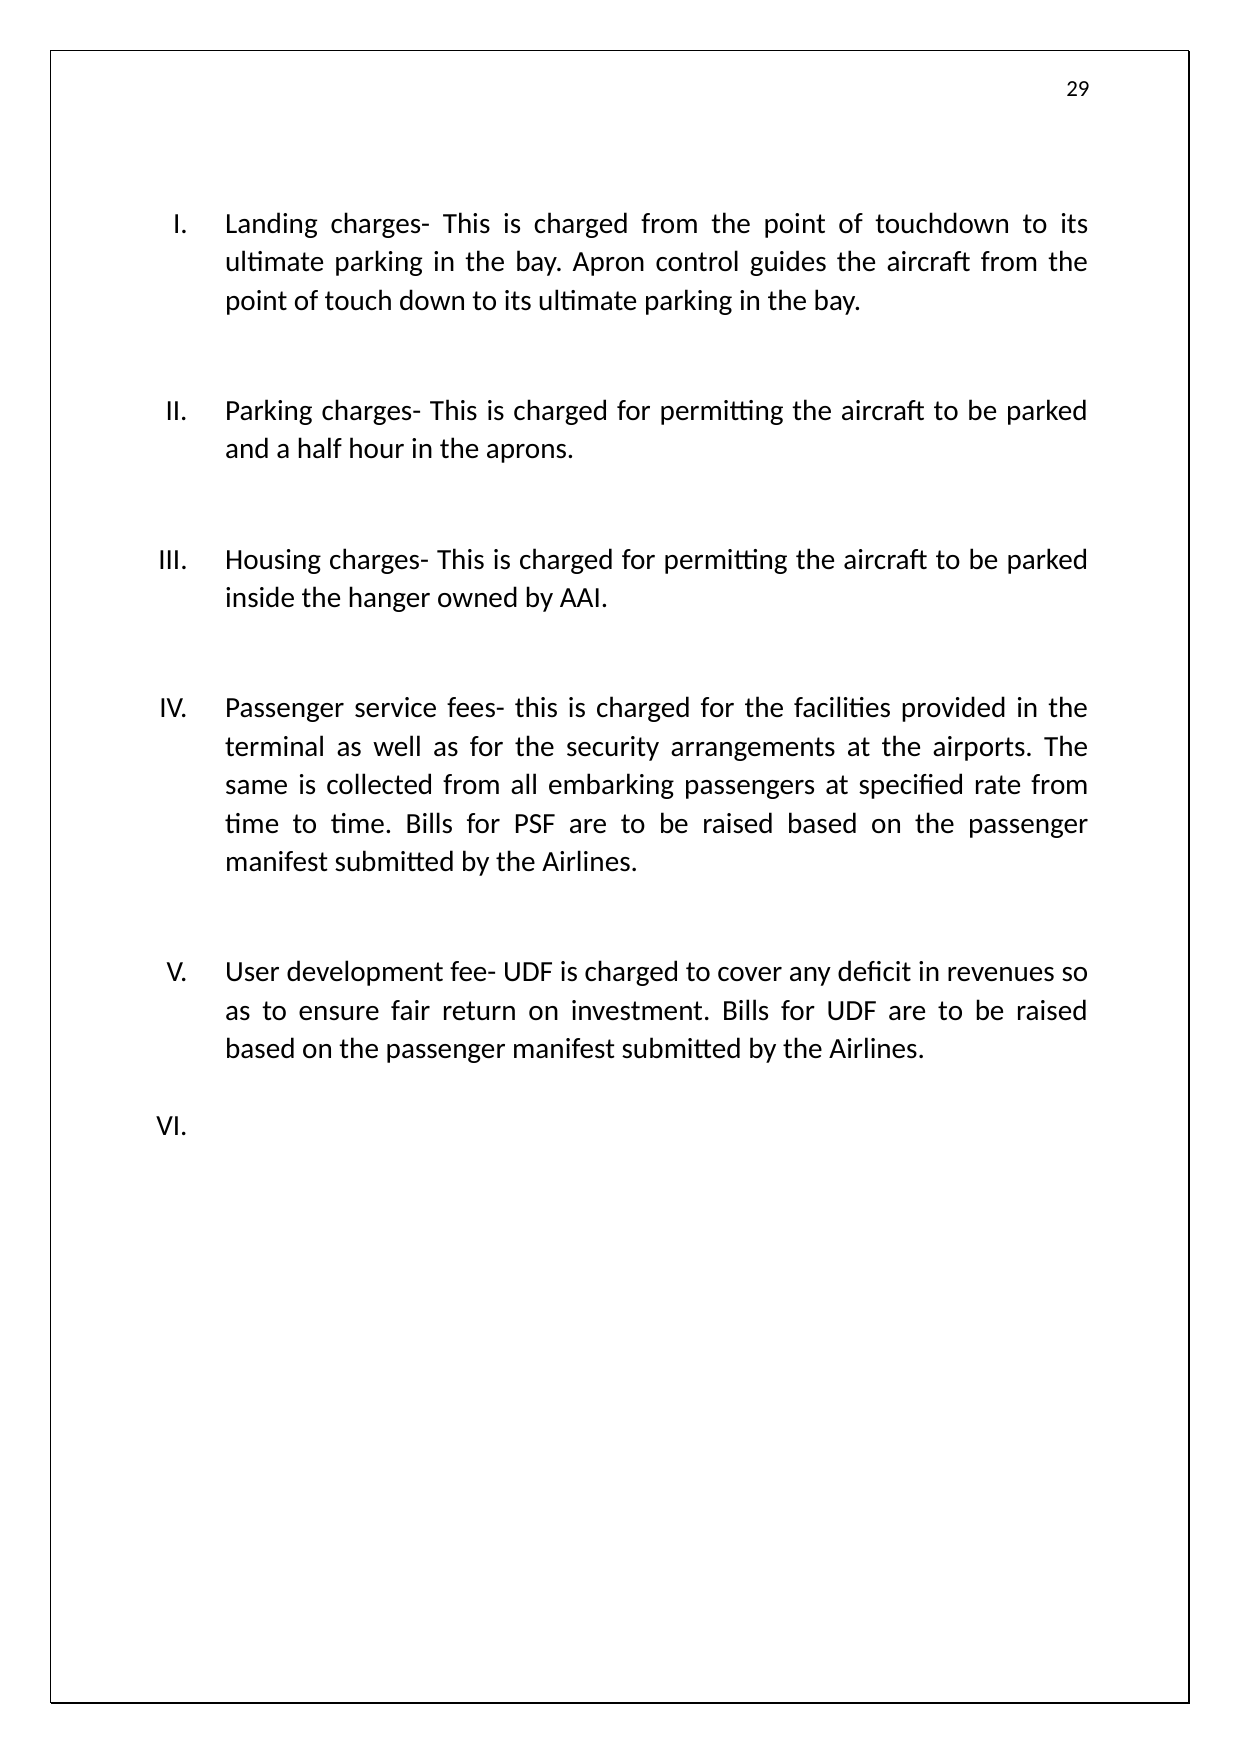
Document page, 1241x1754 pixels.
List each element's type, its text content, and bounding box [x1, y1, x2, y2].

list Passenger service fees- this is charged for the facilities provided in the terminal as well as for the security arrangements at the airports. The same is collected from all embarking passengers at specified rate from time to time. Bills for PSF are to be raised based on the passenger manifest submitted by the Airlines. [187, 689, 1089, 879]
list Housing charges- This is charged for permitting the aircraft to be parked inside the hanger owned by AAI. [187, 541, 1089, 615]
list Landing charges- This is charged from the point of touchdown to its ultimate parking in the bay. Apron control guides the aircraft from the point of touch down to its ultimate parking in the bay. [187, 205, 1089, 318]
list Parking charges- This is charged for permitting the aircraft to be parked and a half hour in the aprons. [187, 392, 1089, 466]
list User development fee- UDF is charged to cover any deficit in revenues so as to ensure fair return on investment. Bills for UDF are to be raised based on the passenger manifest submitted by the Airlines. [187, 953, 1089, 1066]
